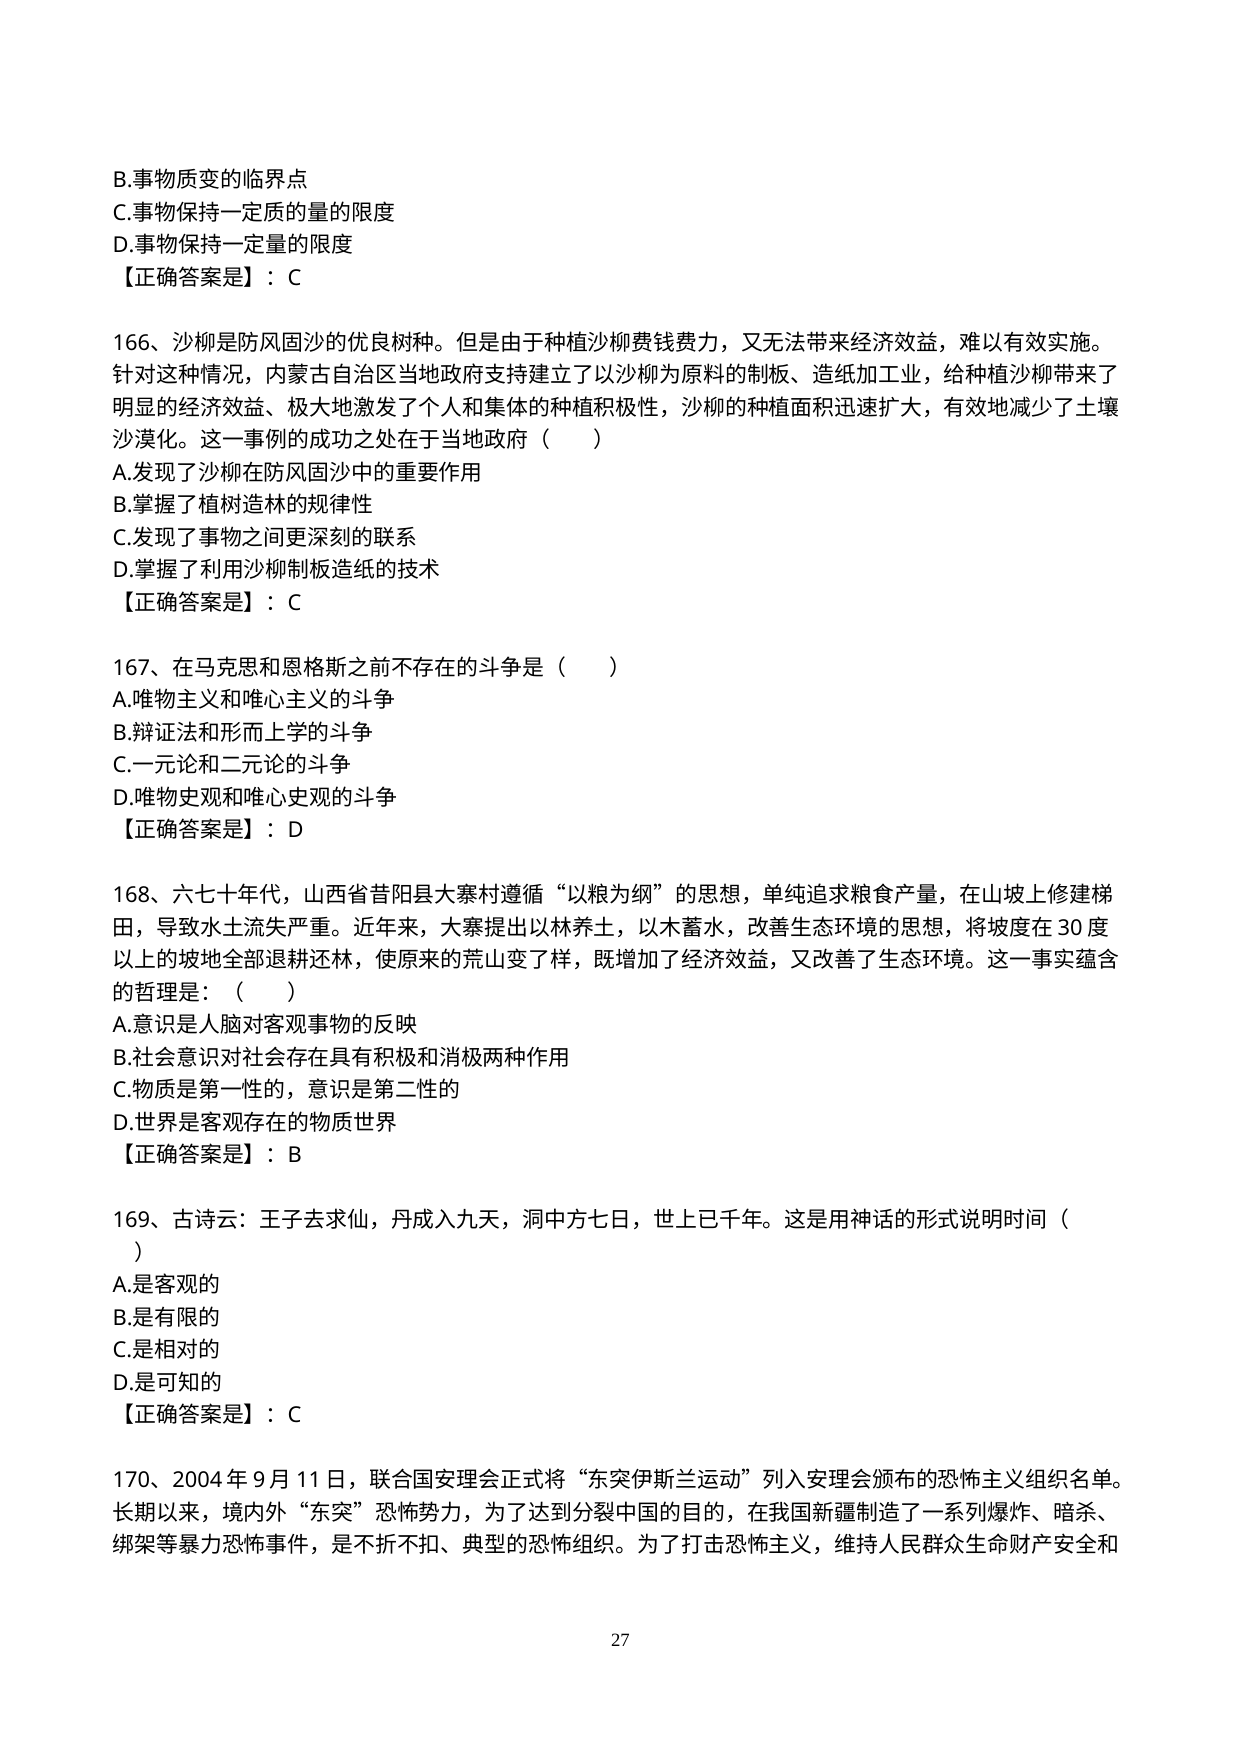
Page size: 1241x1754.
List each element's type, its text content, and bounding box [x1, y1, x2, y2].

text A.意识是人脑对客观事物的反映 [112, 1007, 1128, 1039]
text C.一元论和二元论的斗争 [112, 747, 1128, 779]
text 【正确答案是】：B [112, 1137, 1128, 1169]
text C.事物保持一定质的量的限度 [112, 194, 1128, 227]
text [112, 1462, 1128, 1559]
text D.世界是客观存在的物质世界 [112, 1104, 1128, 1137]
text 【正确答案是】：C [112, 1397, 1128, 1429]
text B.是有限的 [112, 1299, 1128, 1332]
text C.物质是第一性的，意识是第二性的 [112, 1072, 1128, 1104]
text B.事物质变的临界点 [112, 162, 1128, 194]
text 168、六七十年代，山西省昔阳县大寨村遵循“以粮为纲”的思想，单纯追求粮食产量，在山坡上修建梯田，导致水土流失严重。近年来，大寨提出以林养土，以木蓄水，改善生态环境的思想，将坡度在30度以上的坡地全部退耕还林，使原来的荒山变了样，既增加了经济效益，又改善了生态环境。这一事实蕴含的哲理是：（ ） [112, 877, 1128, 1007]
text C.是相对的 [112, 1332, 1128, 1364]
text C.发现了事物之间更深刻的联系 [112, 519, 1128, 552]
text A.唯物主义和唯心主义的斗争 [112, 682, 1128, 714]
text 167、在马克思和恩格斯之前不存在的斗争是（ ） [112, 649, 1128, 682]
text B.掌握了植树造林的规律性 [112, 487, 1128, 519]
text B.社会意识对社会存在具有积极和消极两种作用 [112, 1039, 1128, 1072]
text 【正确答案是】：D [112, 812, 1128, 844]
text A.发现了沙柳在防风固沙中的重要作用 [112, 454, 1128, 487]
text 【正确答案是】：C [112, 584, 1128, 617]
text 166、沙柳是防风固沙的优良树种。但是由于种植沙柳费钱费力，又无法带来经济效益，难以有效实施。针对这种情况，内蒙古自治区当地政府支持建立了以沙柳为原料的制板、造纸加工业，给种植沙柳带来了明显的经济效益、极大地激发了个人和集体的种植积极性，沙柳的种植面积迅速扩大，有效地减少了土壤沙漠化。这一事例的成功之处在于当地政府（ ） [112, 324, 1128, 454]
text D.掌握了利用沙柳制板造纸的技术 [112, 552, 1128, 584]
text D.唯物史观和唯心史观的斗争 [112, 779, 1128, 812]
text 169、古诗云：王子去求仙，丹成入九天，洞中方七日，世上已千年。这是用神话的形式说明时间（ ） [112, 1202, 1128, 1267]
text 【正确答案是】：C [112, 259, 1128, 292]
text A.是客观的 [112, 1267, 1128, 1299]
text B.辩证法和形而上学的斗争 [112, 714, 1128, 747]
text D.是可知的 [112, 1364, 1128, 1397]
text D.事物保持一定量的限度 [112, 227, 1128, 259]
